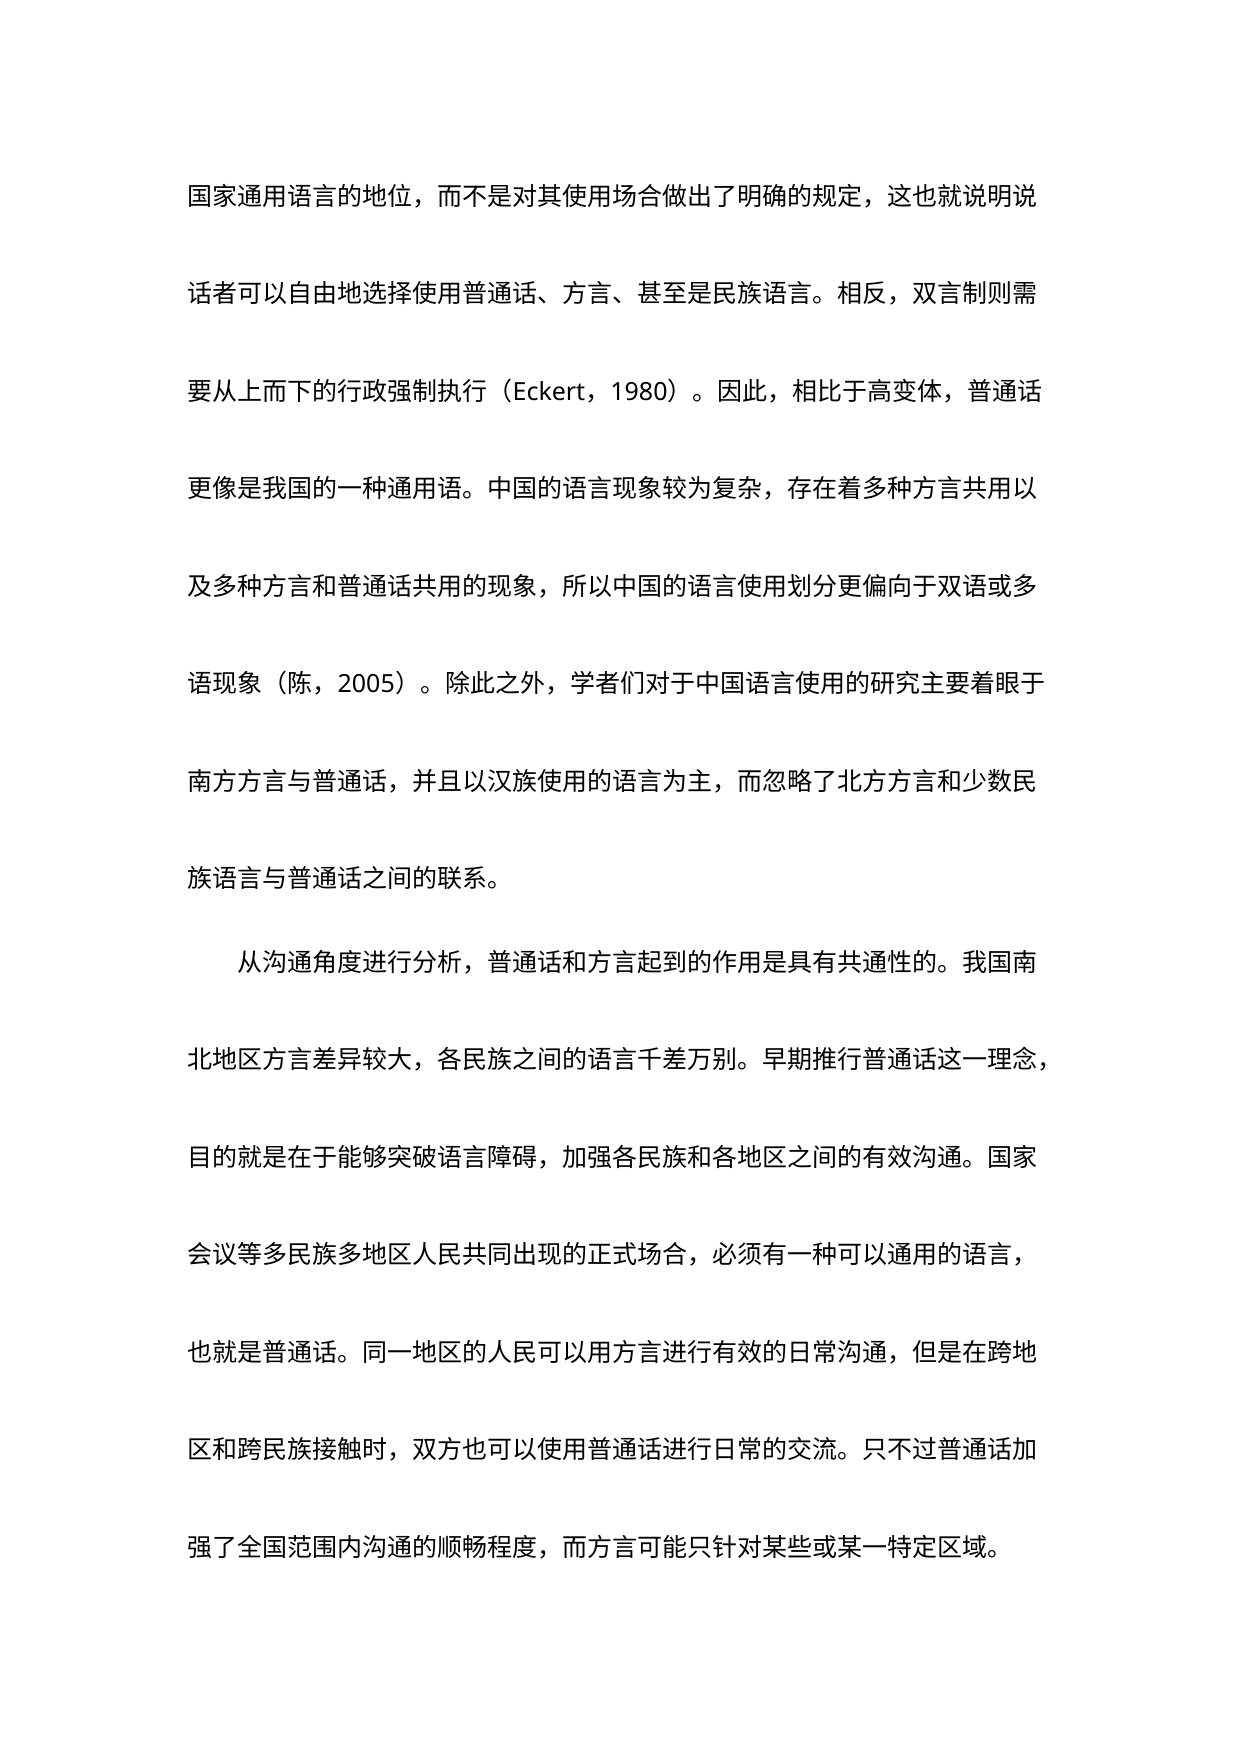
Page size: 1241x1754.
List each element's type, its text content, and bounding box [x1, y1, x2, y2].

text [187, 162, 1053, 909]
text 从沟通角度进行分析，普通话和方言起到的作用是具有共通性的。我国南北地区方言差异较大，各民族之间的语言千差万别。早期推行普通话这一理念，目的就是在于能够突破语言障碍，加强各民族和各地区之间的有效沟通。国家会议等多民族多地区人民共同出现的正式场合，必须有一种可以通用的语言，也就是普通话。同一地区的人民可以用方言进行有效的日常沟通，但是在跨地区和跨民族接触时，双方也可以使用普通话进行日常的交流。只不过普通话加强了全国范围内沟通的顺畅程度，而方言可能只针对某些或某一特定区域。 [187, 928, 1053, 1578]
